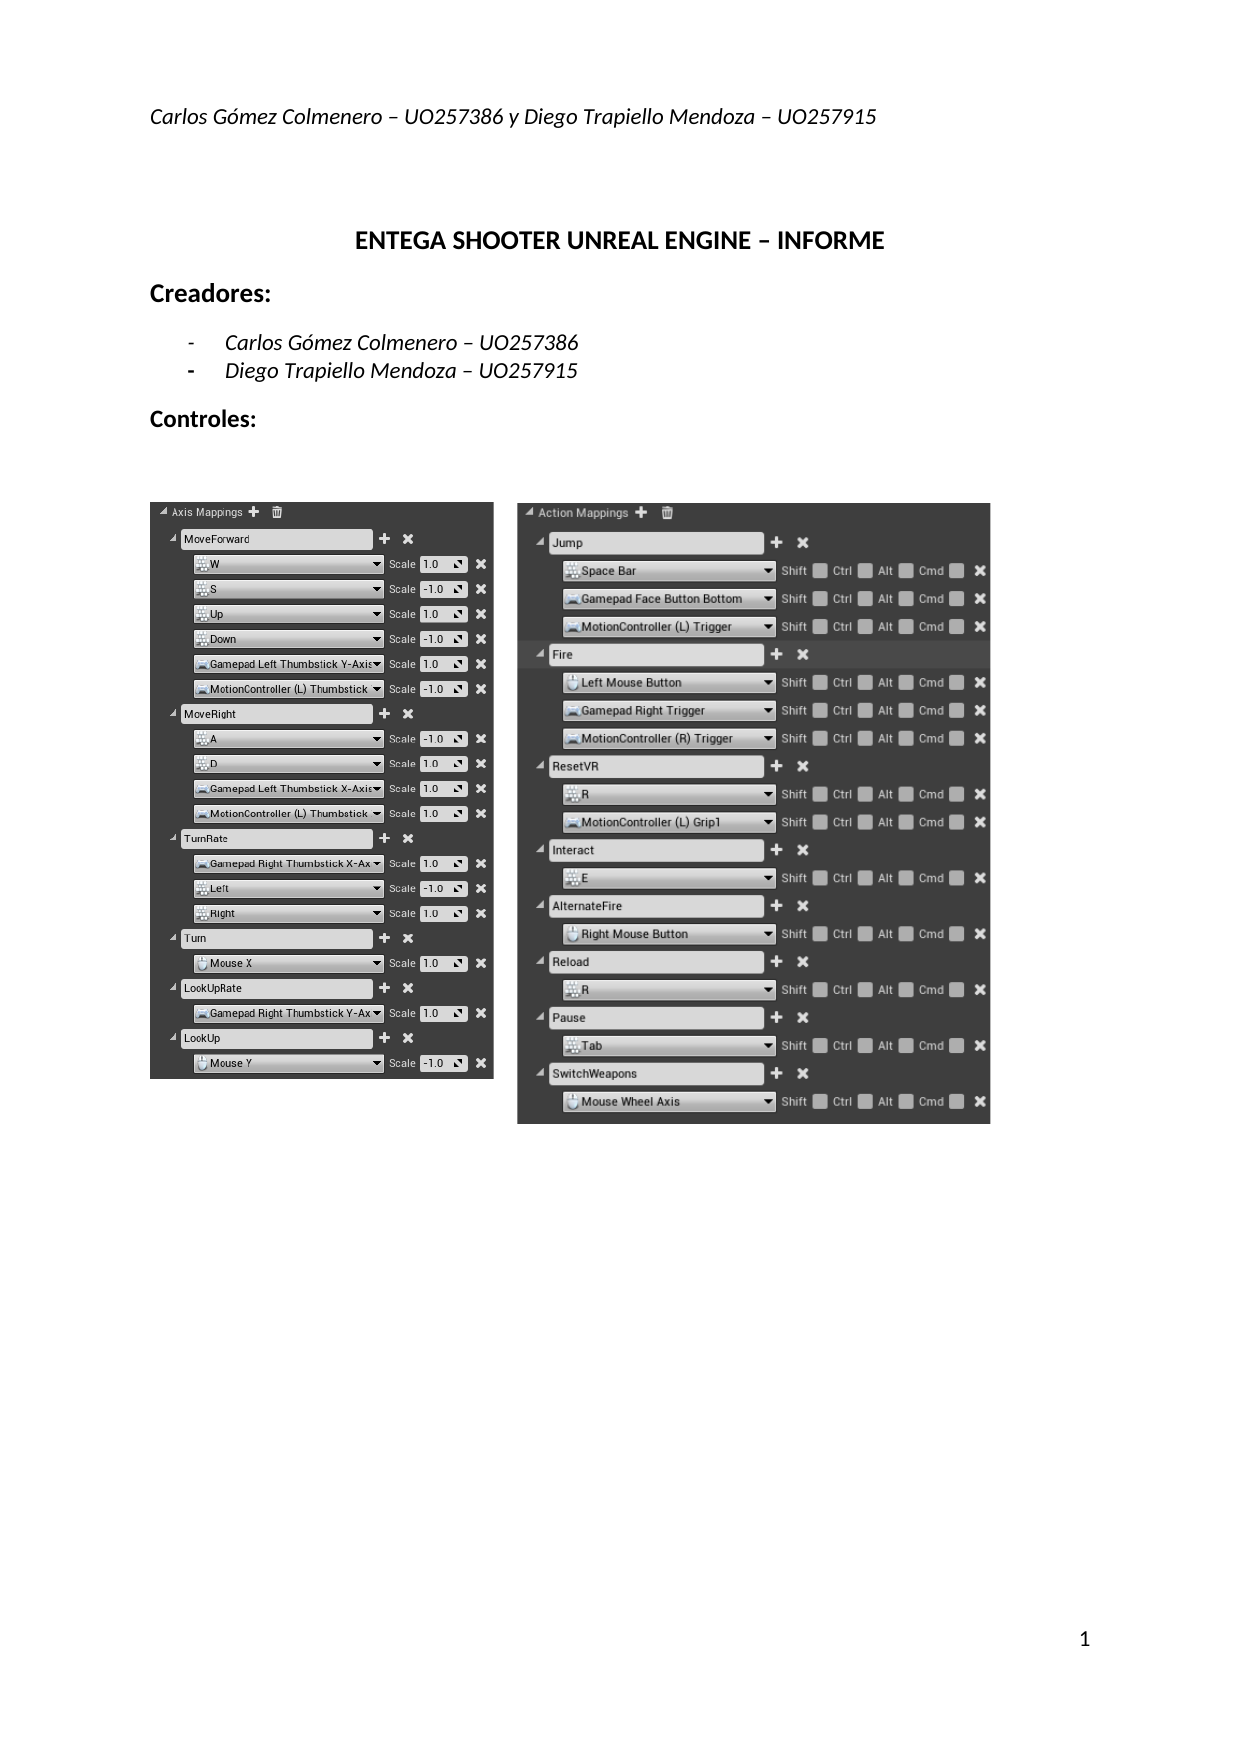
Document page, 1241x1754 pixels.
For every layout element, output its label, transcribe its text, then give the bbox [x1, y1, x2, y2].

list Carlos Gómez Colmenero – UO257386 [187, 328, 1090, 356]
picture [517, 503, 991, 1124]
text Creadores: [150, 276, 1090, 309]
picture [150, 502, 494, 1079]
text Controles: [150, 403, 1090, 433]
list Diego Trapiello Mendoza – UO257915 [187, 356, 1090, 384]
text ENTEGA SHOOTER UNREAL ENGINE – INFORME [150, 223, 1090, 257]
